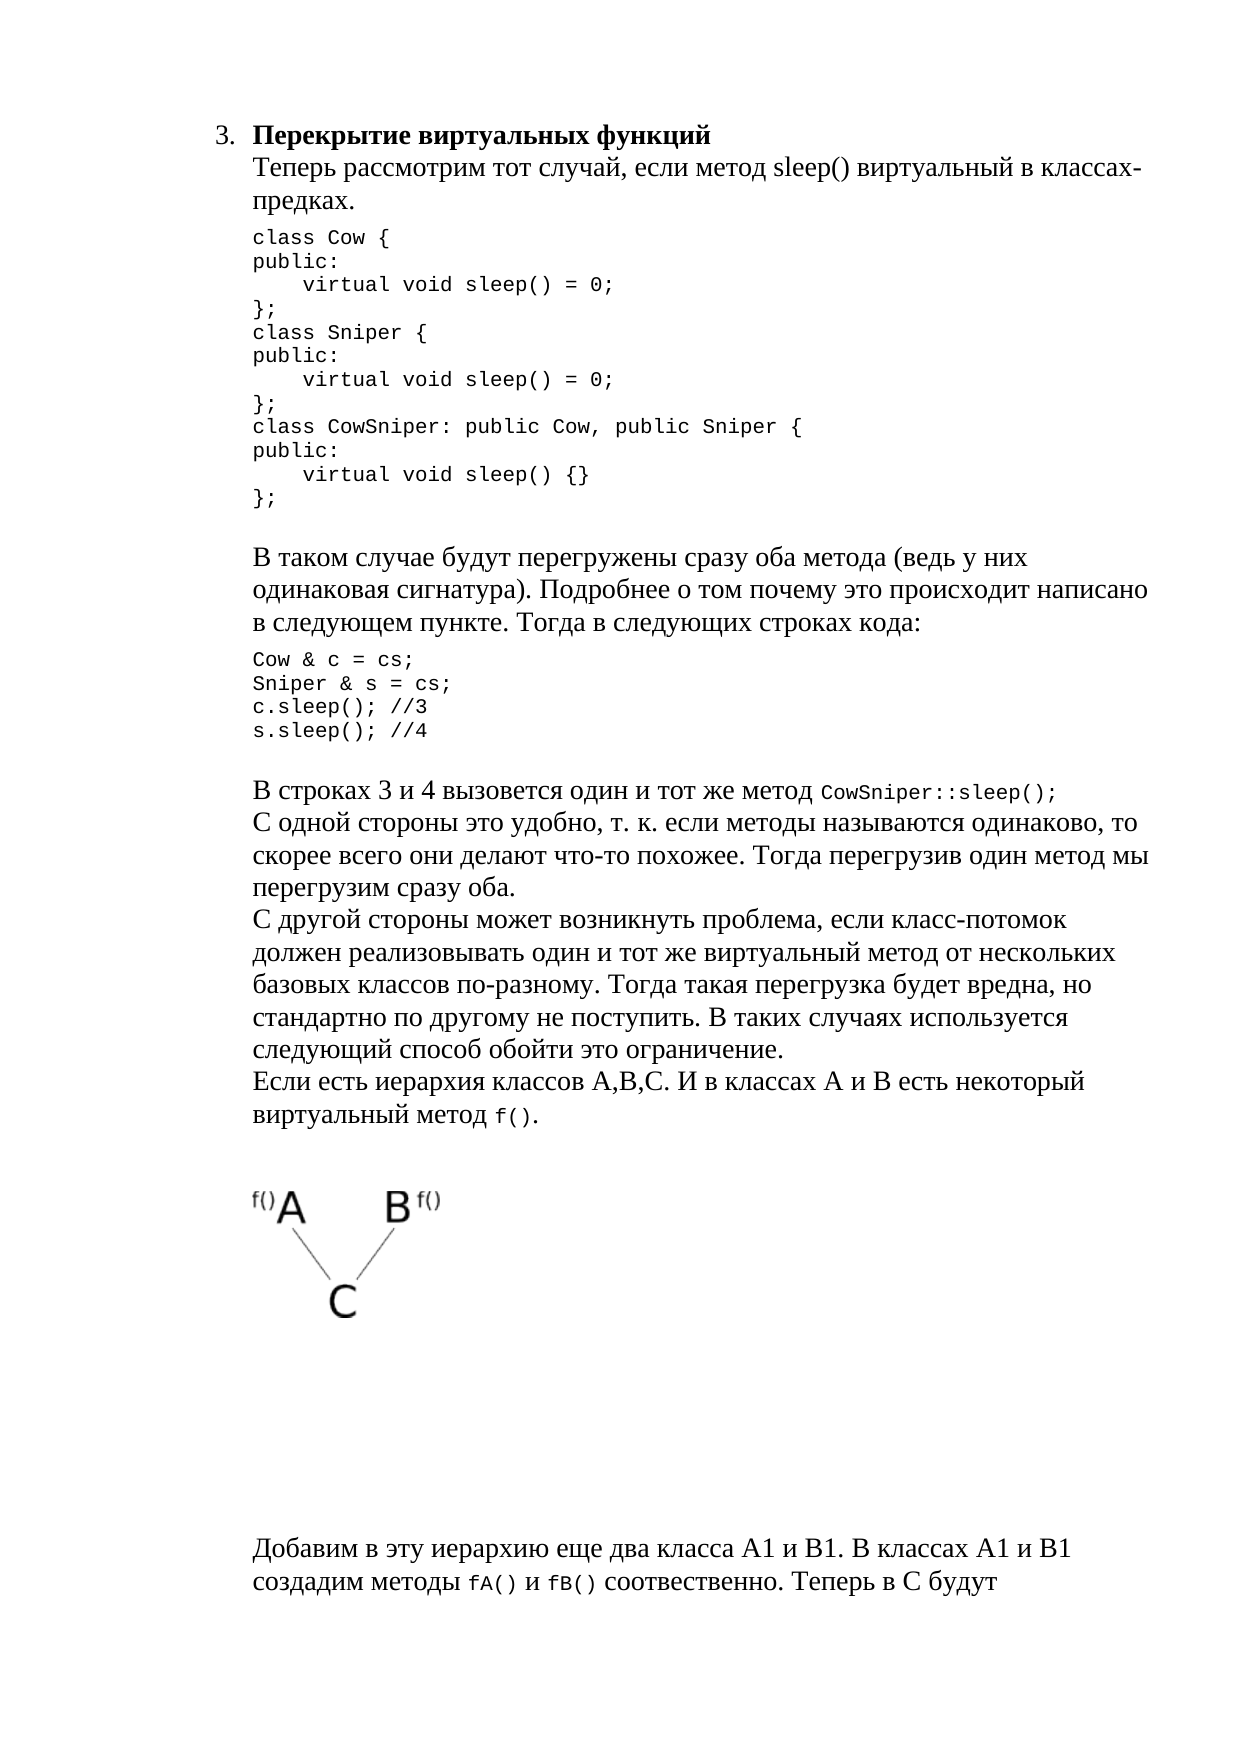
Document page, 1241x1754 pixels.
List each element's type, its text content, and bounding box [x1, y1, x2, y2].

text class CowSniper: public Cow, public Sniper { [252, 416, 1152, 440]
text c.sleep(); //3 [252, 696, 1152, 720]
picture [252, 1191, 440, 1318]
text }; [252, 298, 1152, 322]
text }; [252, 393, 1152, 416]
text virtual void sleep() {} [252, 463, 1152, 487]
text public: [252, 345, 1152, 369]
text virtual void sleep() = 0; [252, 369, 1152, 393]
text }; [252, 487, 1152, 511]
text В таком случае будут перегружены сразу оба метода (ведь у них одинаковая сигнатура). Подробнее о том почему это происходит написано в следующем пункте. Тогда в следующих строках кода: [252, 540, 1152, 637]
text Sniper & s = cs; [252, 673, 1152, 696]
list Перекрытие виртуальных функций Теперь рассмотрим тот случай, если метод sleep() виртуальный в классах-предках. [215, 118, 1152, 215]
text В строках 3 и 4 вызовется один и тот же метод CowSniper::sleep(); С одной стороны это удобно, т. к. если методы называются одинаково, то скорее всего они делают что-то похожее. Тогда перегрузив один метод мы перегрузим сразу оба. С другой стороны может возникнуть проблема, если класс-потомок должен реализовывать один и тот же виртуальный метод от нескольких базовых классов по-разному. Тогда такая перегрузка будет вредна, но стандартно по другому не поступить. В таких случаях используется следующий способ обойти это ограничение. Если есть иерархия классов A,B,C. И в классах A и B есть некоторый виртуальный метод f(). [252, 773, 1152, 1129]
text s.sleep(); //4 [252, 720, 1152, 743]
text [252, 1531, 1152, 1596]
text Cow & c = cs; [252, 649, 1152, 673]
text public: [252, 251, 1152, 274]
text class Sniper { [252, 322, 1152, 345]
text public: [252, 440, 1152, 463]
text virtual void sleep() = 0; [252, 274, 1152, 298]
text class Cow { [252, 227, 1152, 251]
